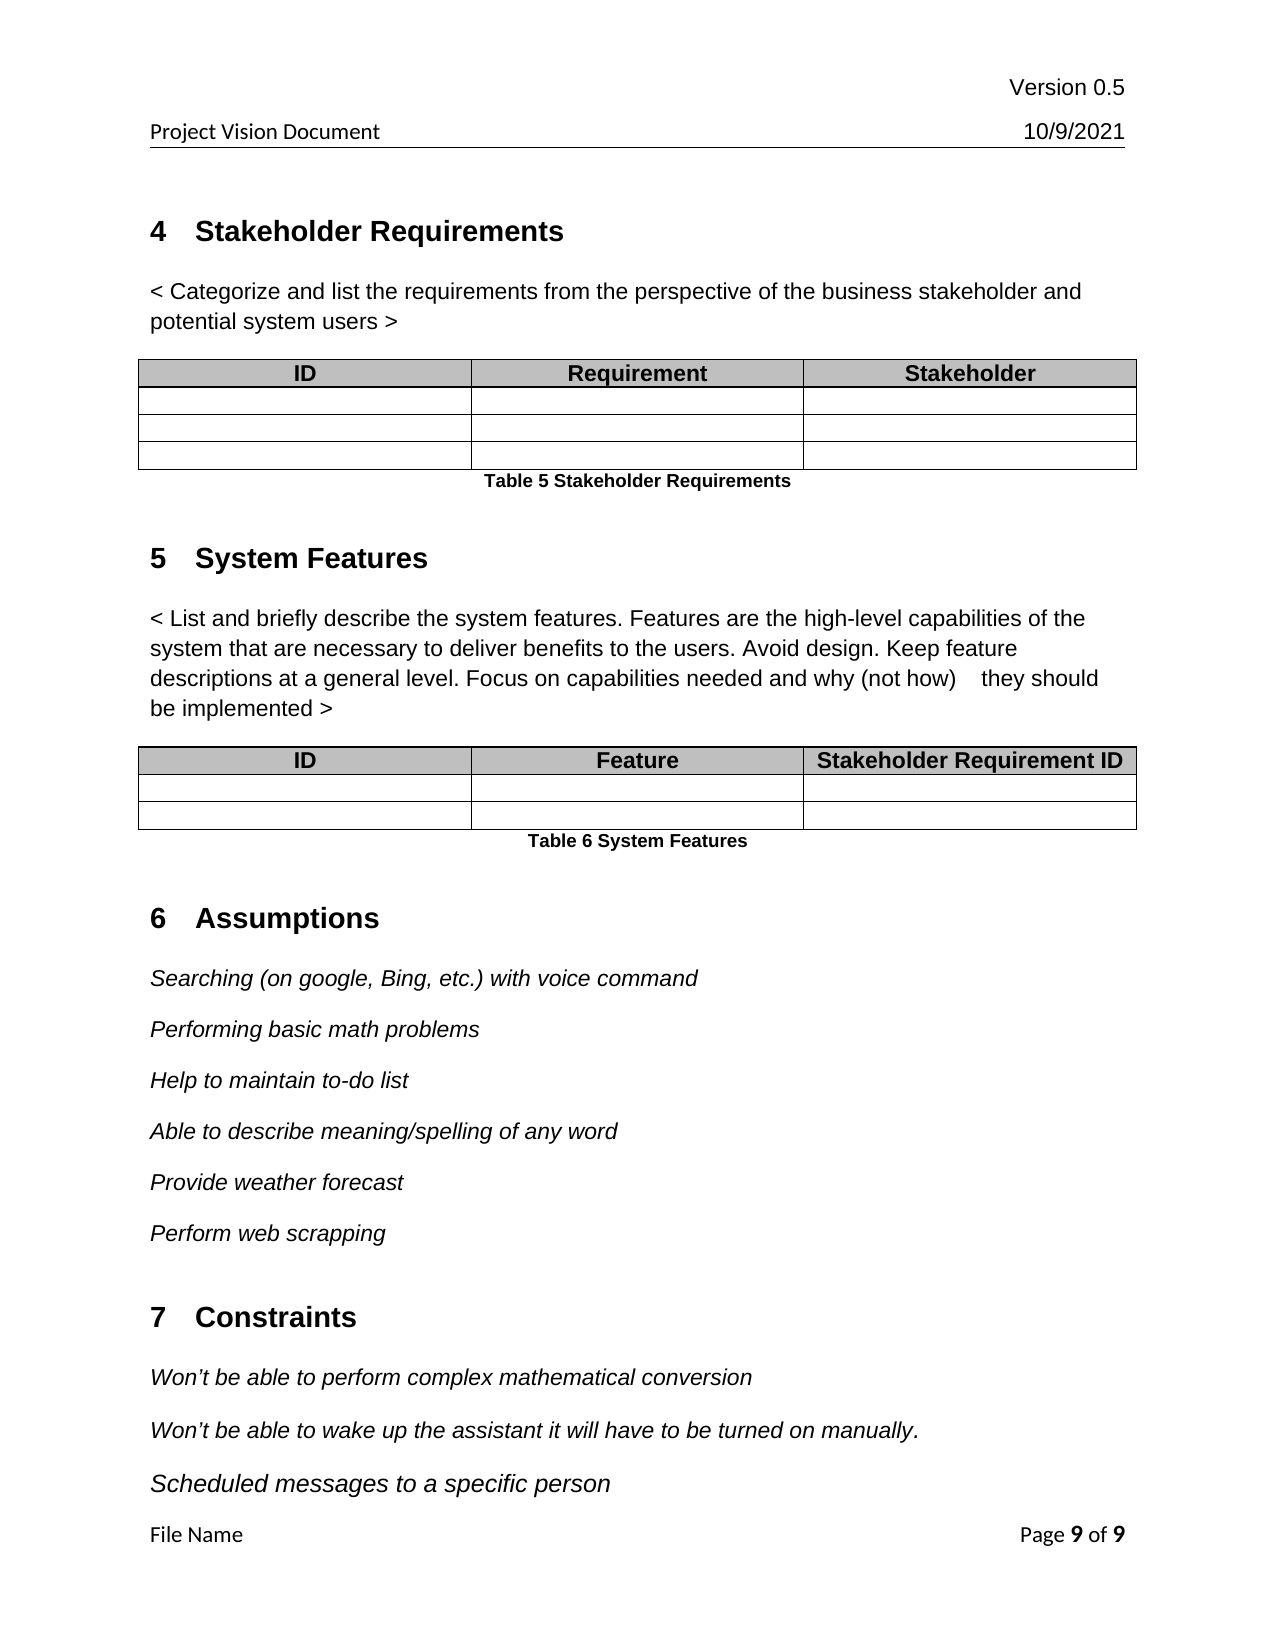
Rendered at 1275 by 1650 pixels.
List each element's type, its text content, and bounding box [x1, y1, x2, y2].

table_cell [472, 415, 803, 441]
subtitle Constraints [150, 1300, 1125, 1334]
table_header Requirement [472, 360, 803, 386]
table_cell [139, 802, 471, 829]
table_cell [139, 775, 471, 801]
text Able to describe meaning/spelling of any word [150, 1118, 1125, 1144]
text Table 6 System Features [150, 830, 1125, 851]
text Perform web scrapping [150, 1220, 1125, 1246]
text Won’t be able to perform complex mathematical conversion [150, 1364, 1125, 1390]
text Searching (on google, Bing, etc.) with voice command [150, 965, 1125, 991]
table_header Feature [472, 748, 803, 774]
table_cell [804, 442, 1136, 469]
table_header ID [139, 748, 471, 774]
text Help to maintain to-do list [150, 1067, 1125, 1093]
table_cell [139, 415, 471, 441]
table_cell [804, 802, 1136, 829]
table_cell [139, 388, 471, 414]
table_cell [472, 442, 803, 469]
table_header ID [139, 360, 471, 386]
text < List and briefly describe the system features. Features are the high-level capabilities of the system that are necessary to deliver benefits to the users. Avoid design. Keep feature descriptions at a general level. Focus on capabilities needed and why (not how) they should be implemented > [150, 605, 1125, 722]
subtitle Assumptions [150, 901, 1125, 935]
text Table 5 Stakeholder Requirements [150, 470, 1125, 491]
table_header Stakeholder Requirement ID [804, 748, 1136, 774]
text Scheduled messages to a specific person [150, 1469, 1125, 1497]
subtitle System Features [150, 541, 1125, 575]
subtitle Stakeholder Requirements [150, 214, 1125, 248]
text < Categorize and list the requirements from the perspective of the business stakeholder and potential system users > [150, 278, 1125, 334]
table_cell [804, 415, 1136, 441]
table_cell [804, 775, 1136, 801]
table_cell [472, 388, 803, 414]
table_cell [472, 802, 803, 829]
text Provide weather forecast [150, 1169, 1125, 1195]
table_cell [804, 388, 1136, 414]
text Performing basic math problems [150, 1016, 1125, 1042]
text Won’t be able to wake up the assistant it will have to be turned on manually. [150, 1415, 1125, 1443]
table_cell [139, 442, 471, 469]
table_cell [472, 775, 803, 801]
table_header Stakeholder [804, 360, 1136, 386]
